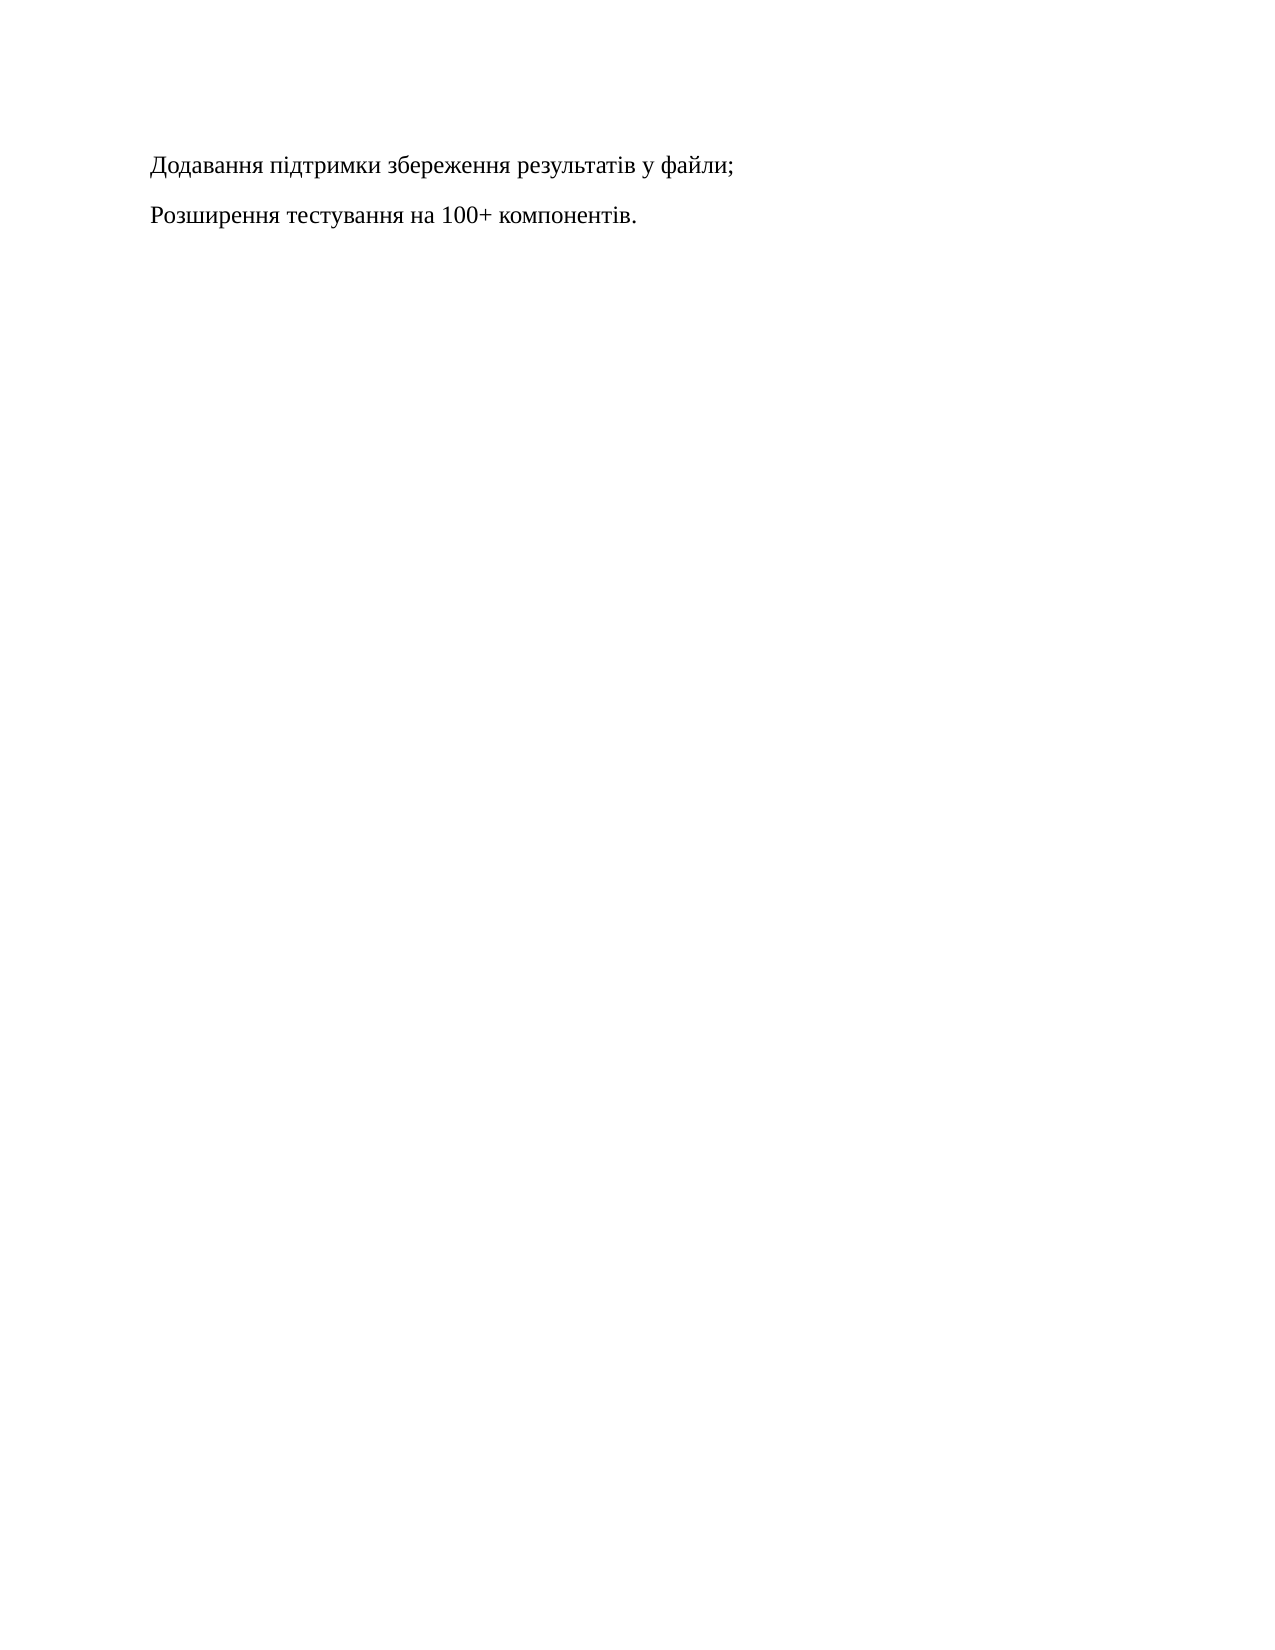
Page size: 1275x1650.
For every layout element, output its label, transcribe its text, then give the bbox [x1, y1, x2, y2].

text Додавання підтримки збереження результатів у файли; [150, 150, 1125, 179]
text Розширення тестування на 100+ компонентів. [150, 200, 1125, 228]
